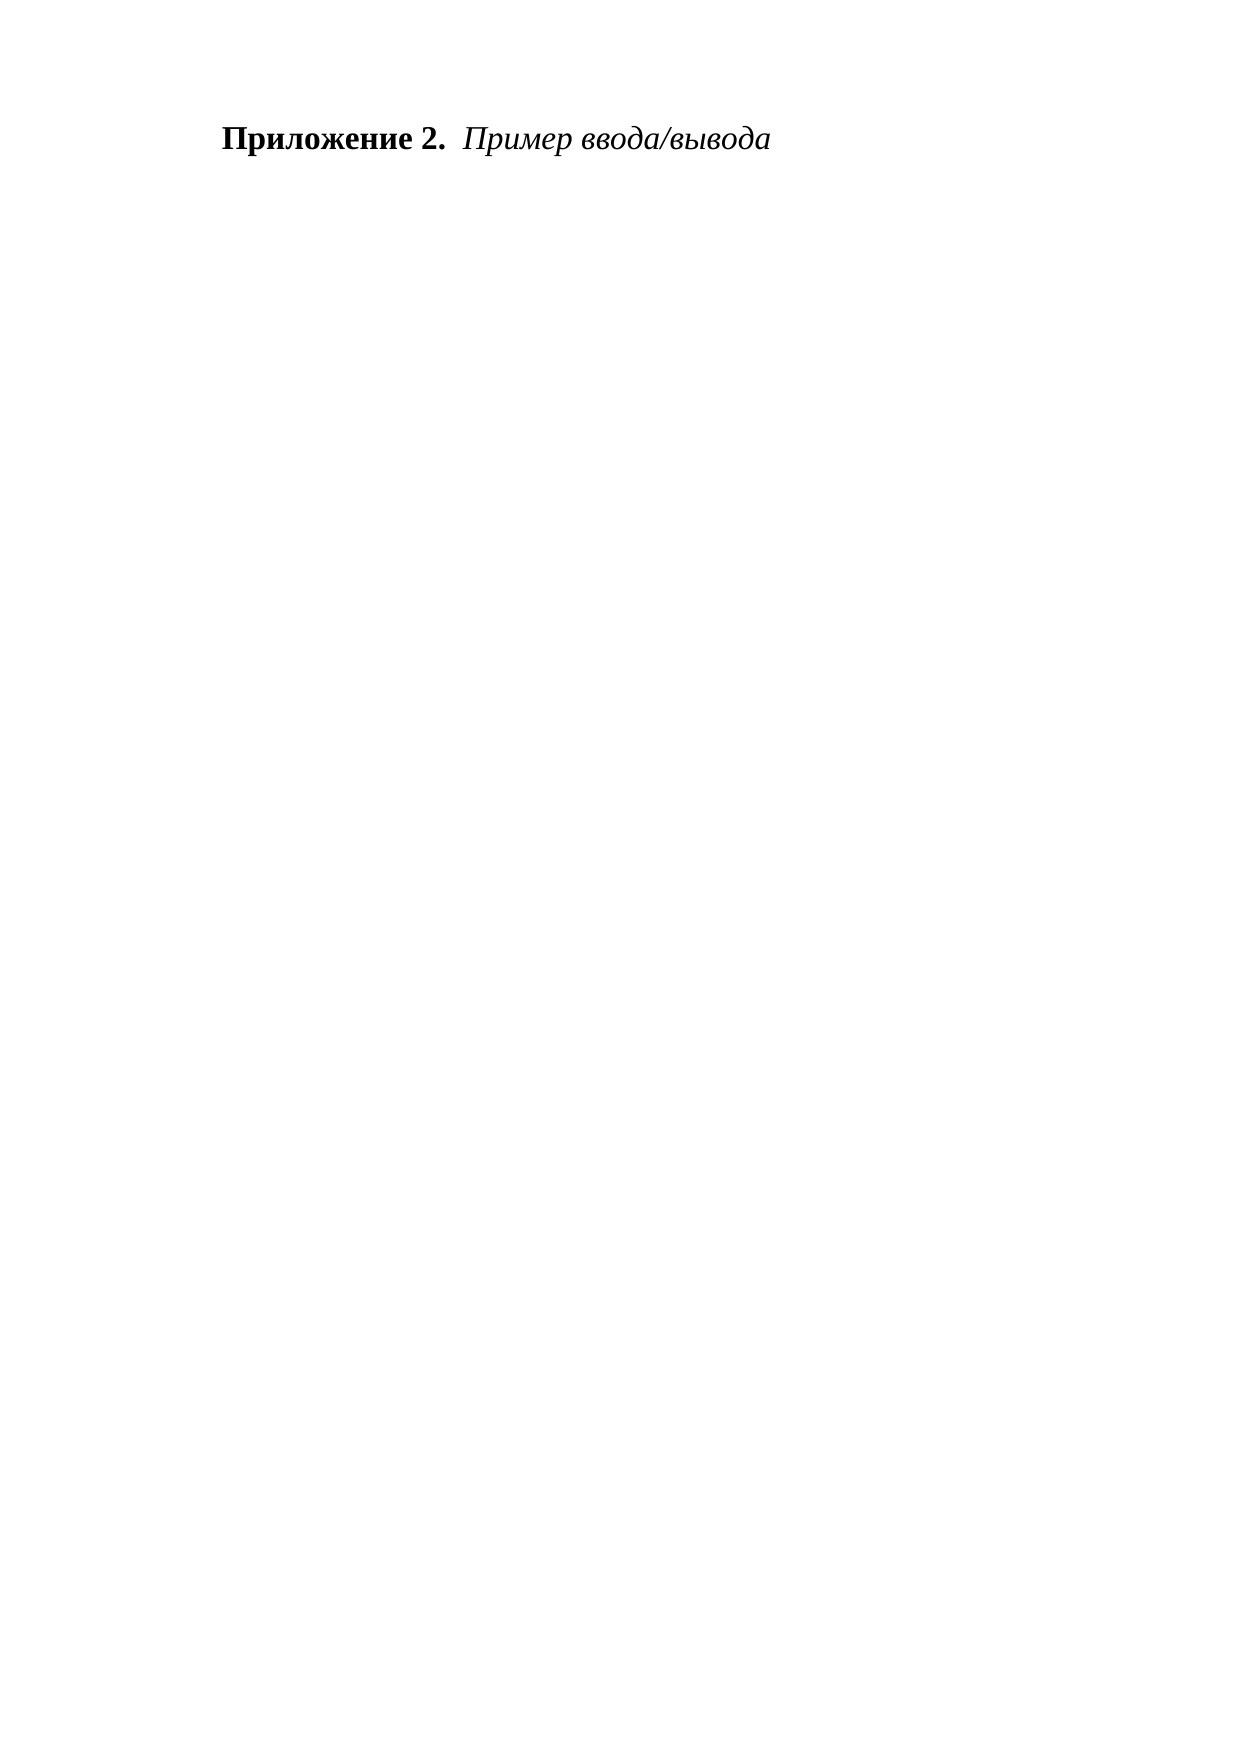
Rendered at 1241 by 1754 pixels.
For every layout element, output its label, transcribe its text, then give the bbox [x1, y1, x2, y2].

subtitle Приложение 2. Пример ввода/вывода [162, 118, 1078, 156]
